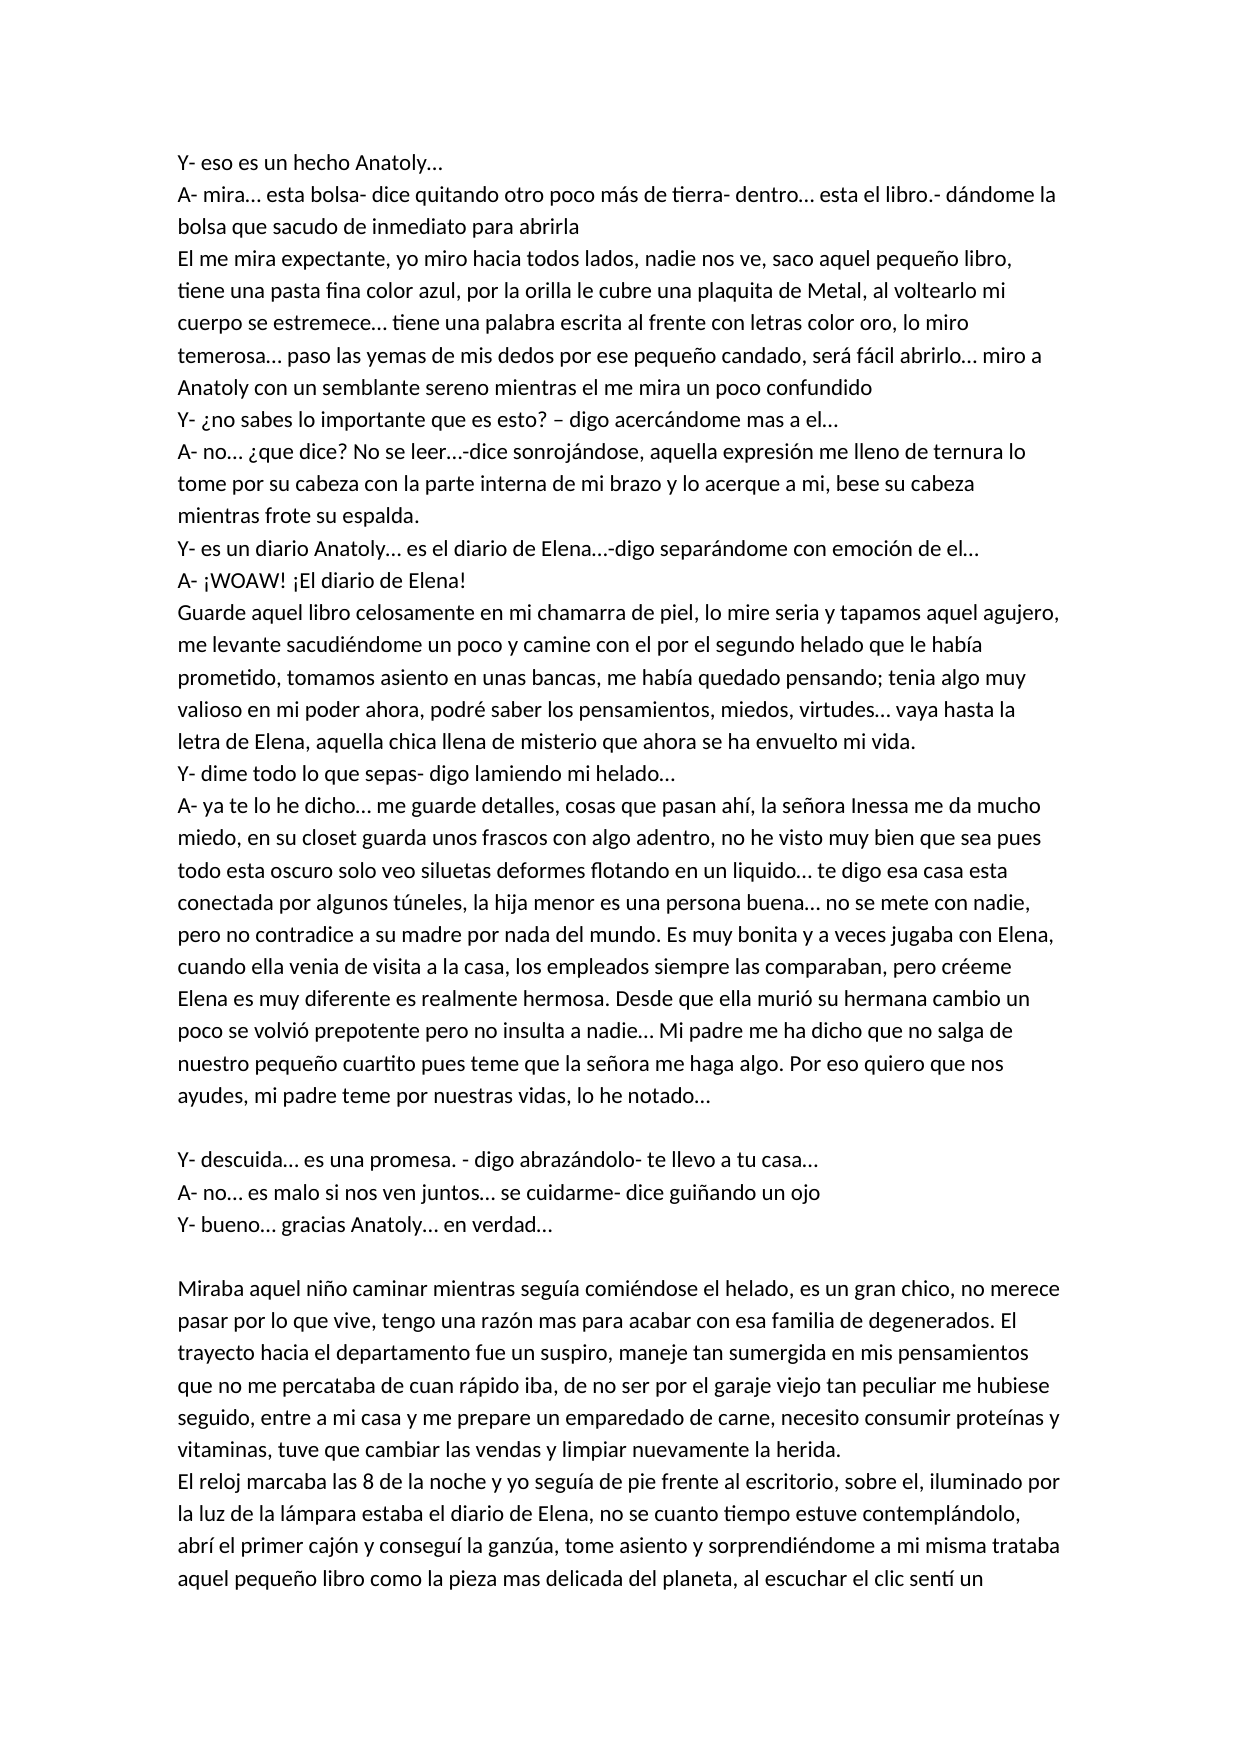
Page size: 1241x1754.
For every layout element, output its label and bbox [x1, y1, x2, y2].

text [177, 148, 1063, 1592]
